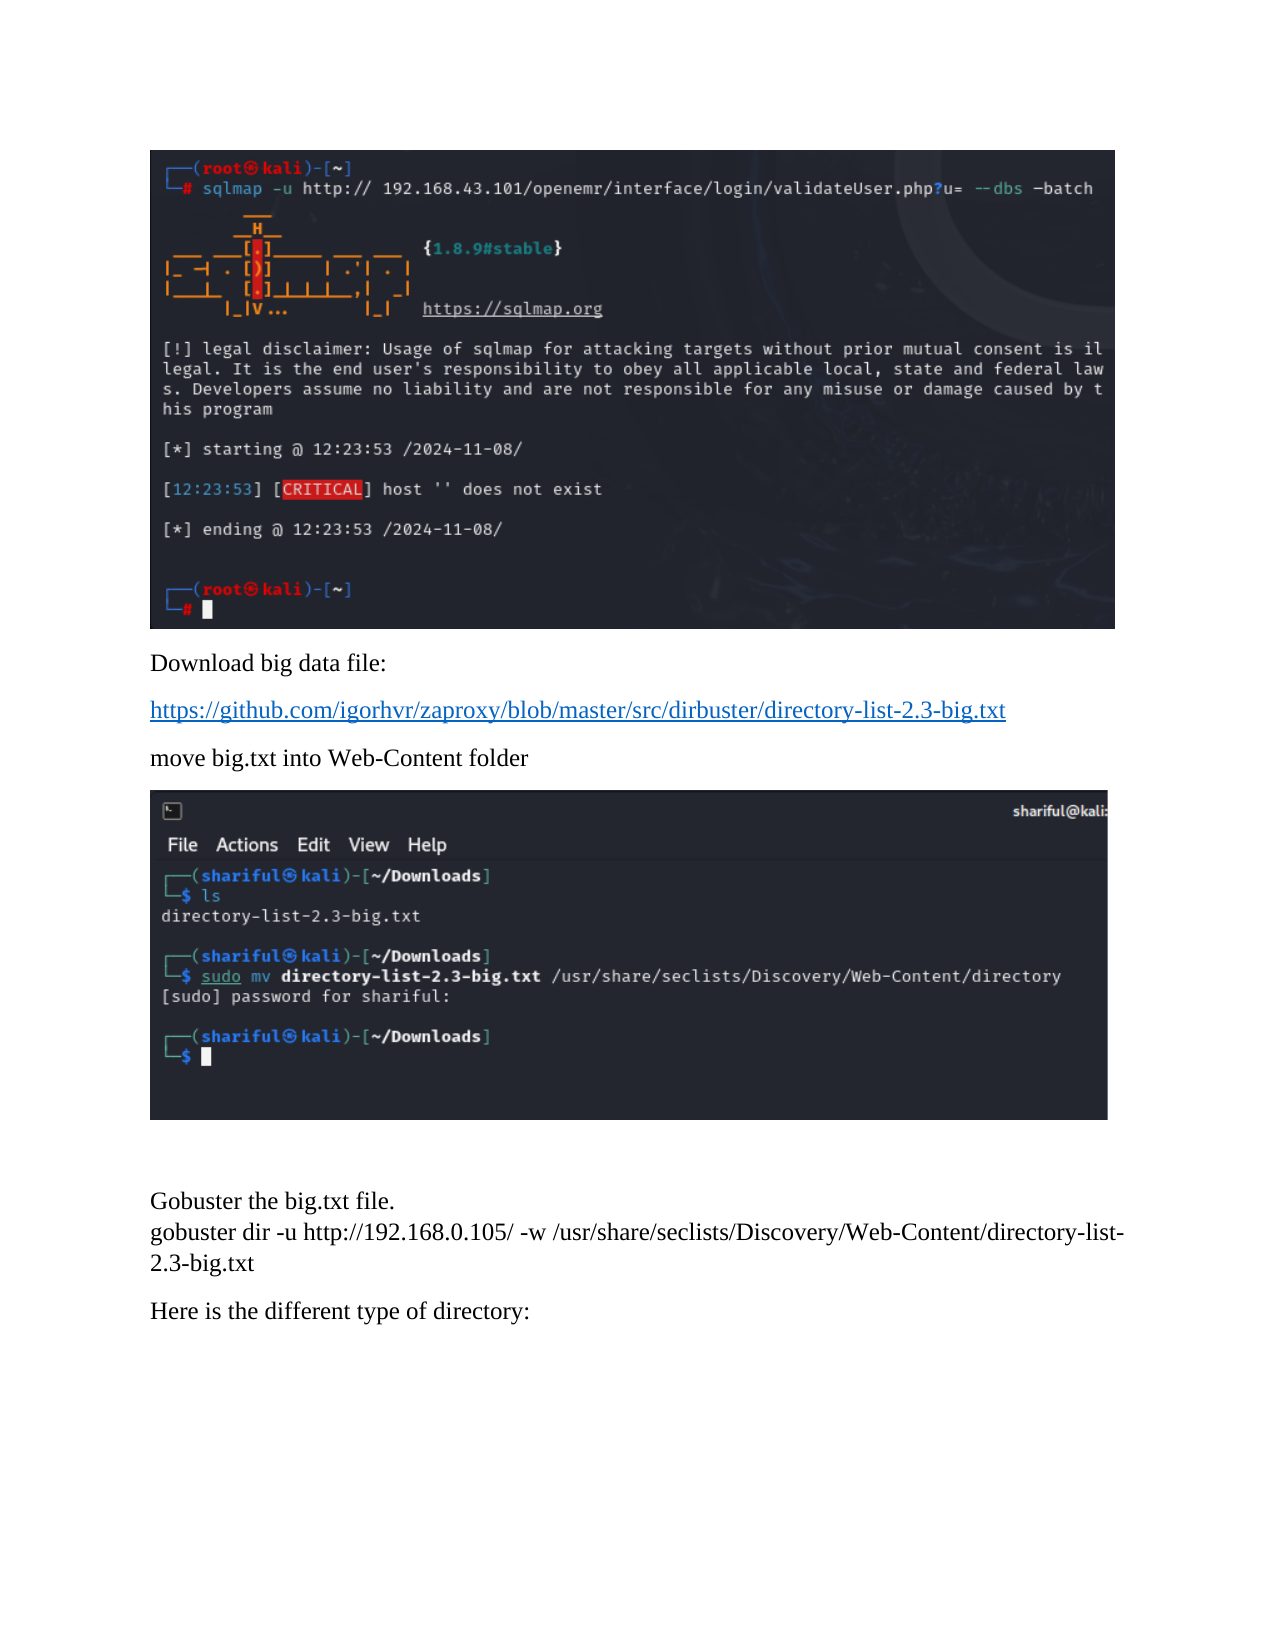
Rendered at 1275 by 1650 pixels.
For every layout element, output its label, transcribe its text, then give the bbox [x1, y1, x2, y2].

text Here is the different type of directory: [150, 1296, 1125, 1325]
picture [150, 150, 1115, 629]
text move big.txt into Web-Content folder [150, 743, 1125, 772]
picture [150, 790, 1108, 1120]
text https://github.com/igorhvr/zaproxy/blob/master/src/dirbuster/directory-list-2.3-big.txt [150, 695, 1125, 724]
text Gobuster the big.txt file. gobuster dir -u http://192.168.0.105/ -w /usr/share/seclists/Discovery/Web-Content/directory-list-2.3-big.txt [150, 1186, 1125, 1277]
text Download big data file: [150, 648, 1125, 676]
